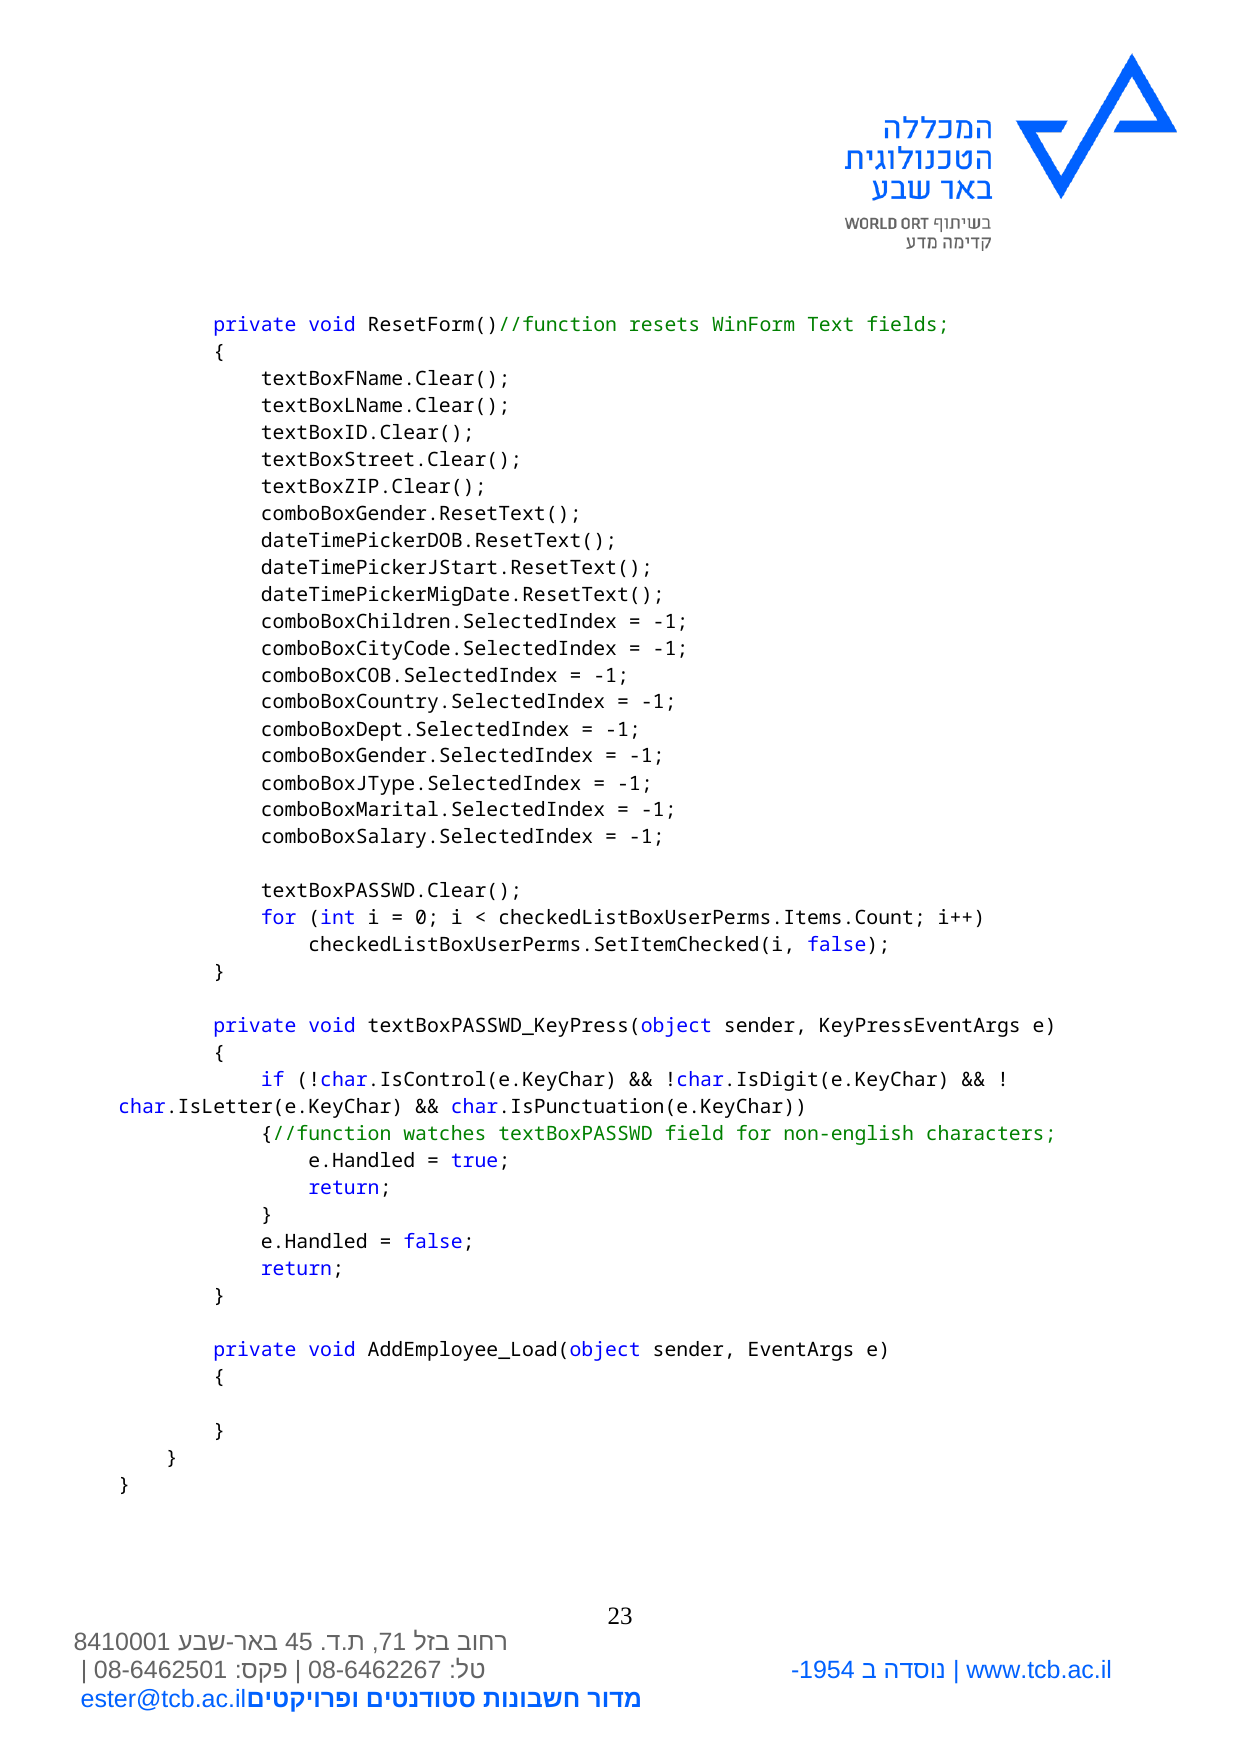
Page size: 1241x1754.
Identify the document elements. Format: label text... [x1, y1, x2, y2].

text comboBoxCountry.SelectedIndex = -1; [118, 688, 1122, 715]
text private void textBoxPASSWD_KeyPress(object sender, KeyPressEventArgs e) [118, 1012, 1122, 1038]
text comboBoxGender.ResetText(); [118, 499, 1122, 526]
text private void ResetForm()//function resets WinForm Text fields; [118, 310, 1122, 337]
text textBoxPASSWD.Clear(); [118, 877, 1122, 904]
text } [118, 1200, 1122, 1227]
text dateTimePickerMigDate.ResetText(); [118, 580, 1122, 607]
text textBoxFName.Clear(); [118, 364, 1122, 391]
text textBoxID.Clear(); [118, 418, 1122, 445]
text } [118, 1470, 1122, 1497]
text comboBoxChildren.SelectedIndex = -1; [118, 607, 1122, 634]
text comboBoxMarital.SelectedIndex = -1; [118, 796, 1122, 823]
text e.Handled = false; [118, 1227, 1122, 1254]
text return; [118, 1173, 1122, 1200]
text comboBoxCOB.SelectedIndex = -1; [118, 661, 1122, 688]
text { [118, 1038, 1122, 1066]
text comboBoxJType.SelectedIndex = -1; [118, 769, 1122, 796]
text } [118, 1443, 1122, 1470]
text dateTimePickerDOB.ResetText(); [118, 526, 1122, 553]
text textBoxStreet.Clear(); [118, 445, 1122, 472]
text checkedListBoxUserPerms.SetItemChecked(i, false); [118, 931, 1122, 958]
text comboBoxCityCode.SelectedIndex = -1; [118, 634, 1122, 661]
text if (!char.IsControl(e.KeyChar) && !char.IsDigit(e.KeyChar) && !char.IsLetter(e.KeyChar) && char.IsPunctuation(e.KeyChar)) [118, 1066, 1122, 1119]
text textBoxLName.Clear(); [118, 391, 1122, 418]
text comboBoxSalary.SelectedIndex = -1; [118, 823, 1122, 850]
text return; [118, 1254, 1122, 1281]
text } [118, 1281, 1122, 1308]
text comboBoxGender.SelectedIndex = -1; [118, 742, 1122, 769]
text e.Handled = true; [118, 1146, 1122, 1173]
text } [118, 1416, 1122, 1443]
picture [844, 53, 1177, 251]
text { [118, 337, 1122, 364]
text for (int i = 0; i < checkedListBoxUserPerms.Items.Count; i++) [118, 904, 1122, 931]
text textBoxZIP.Clear(); [118, 472, 1122, 499]
text {//function watches textBoxPASSWD field for non-english characters; [118, 1119, 1122, 1146]
text { [118, 1362, 1122, 1389]
text } [118, 958, 1122, 984]
text private void AddEmployee_Load(object sender, EventArgs e) [118, 1335, 1122, 1362]
text comboBoxDept.SelectedIndex = -1; [118, 715, 1122, 742]
text dateTimePickerJStart.ResetText(); [118, 553, 1122, 580]
